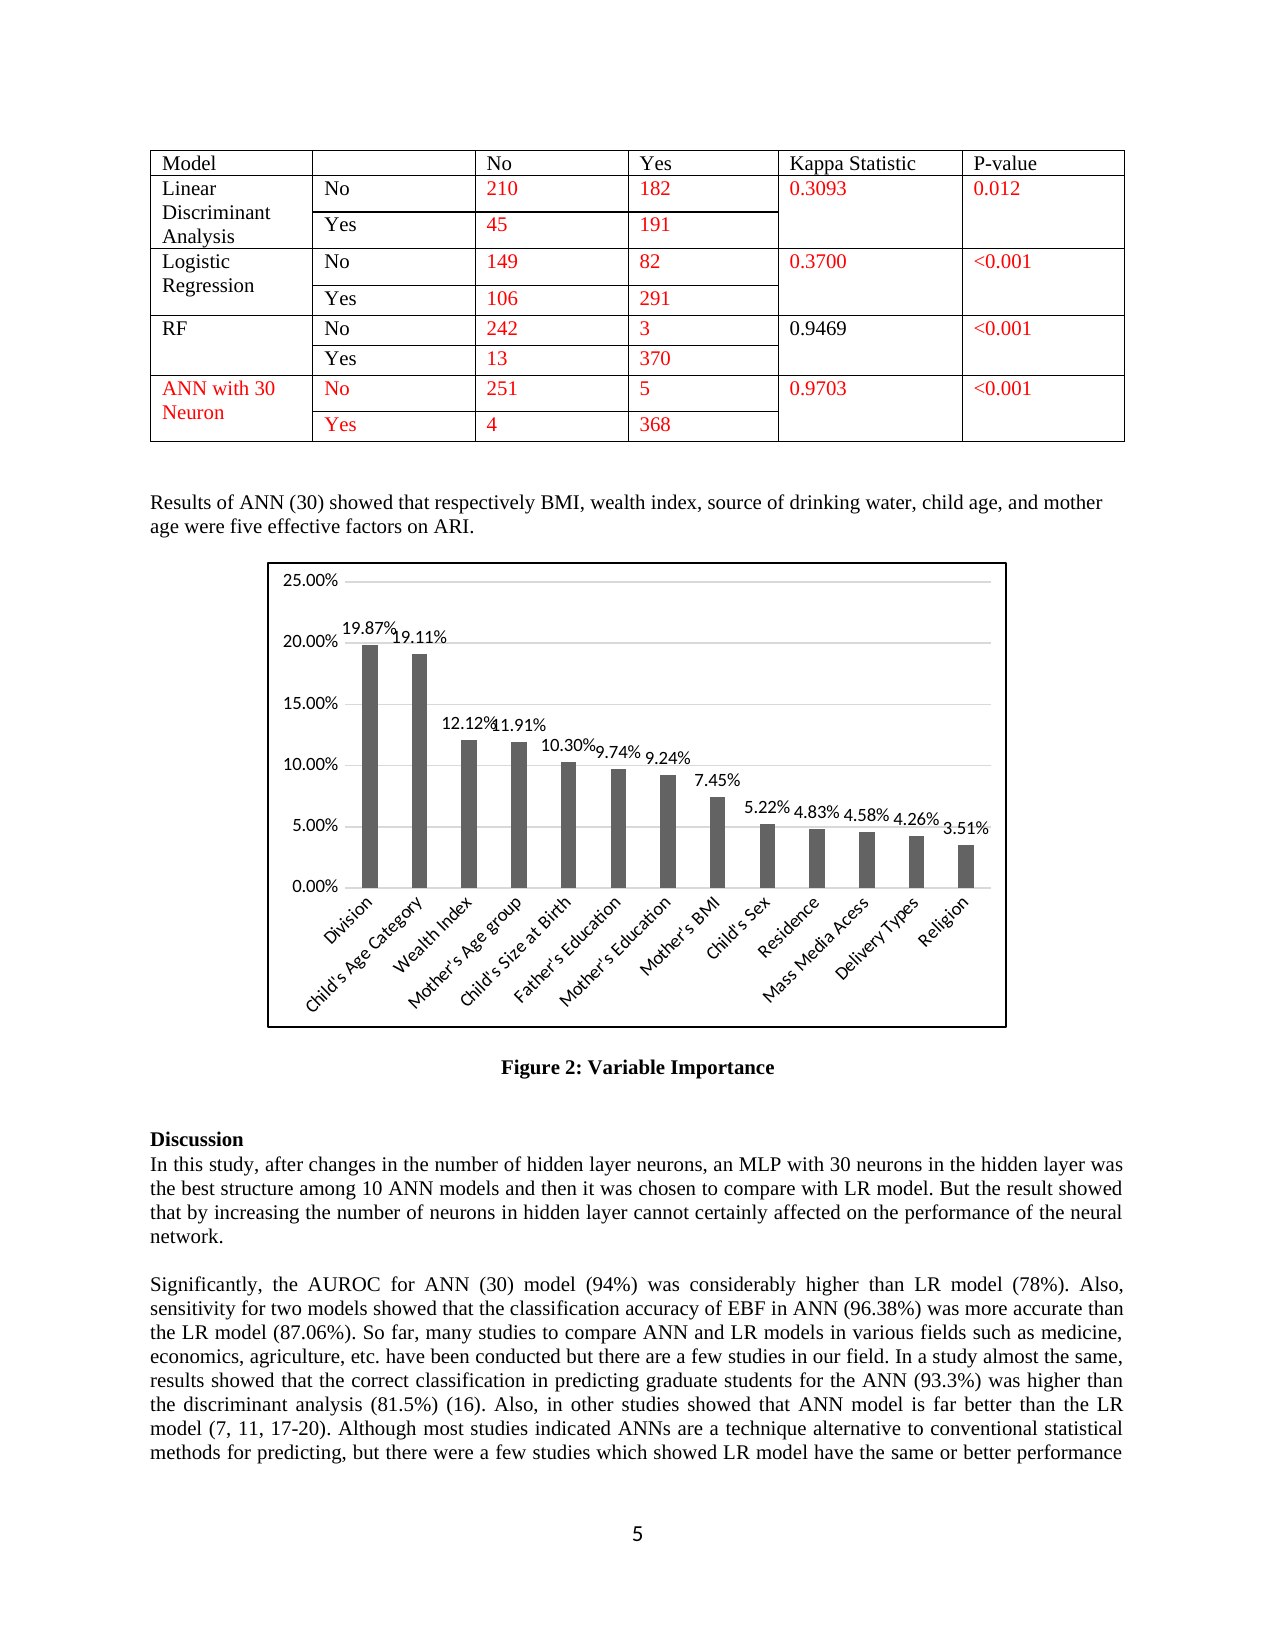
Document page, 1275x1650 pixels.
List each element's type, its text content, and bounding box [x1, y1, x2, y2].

table_header P-value [963, 151, 1124, 175]
table_cell 0.9469 [779, 316, 962, 374]
table_header [150, 562, 1124, 1055]
table_cell 210 [476, 176, 628, 211]
table_cell <0.001 [963, 376, 1124, 441]
table_cell 0.3700 [779, 249, 962, 314]
table_header Model [151, 151, 312, 175]
table_cell 5 [629, 376, 778, 411]
table_cell No [313, 249, 475, 284]
table_cell No [313, 316, 475, 344]
table_cell Linear Discriminant Analysis [151, 176, 312, 248]
table_header No [476, 151, 628, 175]
table_cell No [313, 376, 475, 411]
table_cell 0.9703 [779, 376, 962, 441]
table_cell 251 [476, 376, 628, 411]
text Results of ANN (30) showed that respectively BMI, wealth index, source of drinking water, child age, and mother age were five effective factors on ARI. [150, 490, 1125, 538]
table_header Kappa Statistic [779, 151, 962, 175]
table_cell Yes [313, 213, 475, 248]
text In this study, after changes in the number of hidden layer neurons, an MLP with 30 neurons in the hidden layer was the best structure among 10 ANN models and then it was chosen to compare with LR model. But the result showed that by increasing the number of neurons in hidden layer cannot certainly affected on the performance of the neural network. [150, 1151, 1125, 1248]
table_cell 368 [629, 412, 778, 441]
table_cell <0.001 [963, 249, 1124, 314]
table_cell 45 [476, 213, 628, 248]
table_cell 191 [629, 213, 778, 248]
table_cell 0.012 [963, 176, 1124, 248]
table_header [313, 151, 475, 175]
table_cell 242 [476, 316, 628, 344]
table_cell 370 [629, 346, 778, 374]
table_cell 0.3093 [779, 176, 962, 248]
table_cell 182 [629, 176, 778, 211]
table_cell 82 [629, 249, 778, 284]
table_cell No [313, 176, 475, 211]
text Discussion [150, 1127, 1125, 1151]
table_cell <0.001 [963, 316, 1124, 374]
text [150, 1272, 1125, 1464]
table_cell Yes [313, 346, 475, 374]
table_cell ANN with 30 Neuron [151, 376, 312, 441]
table_cell 149 [476, 249, 628, 284]
text Figure 2: Variable Importance [150, 1055, 1125, 1079]
table_cell RF [151, 316, 312, 374]
table_cell Yes [313, 286, 475, 314]
table_cell Yes [313, 412, 475, 441]
table_cell 3 [629, 316, 778, 344]
table_cell Logistic Regression [151, 249, 312, 314]
table_header Yes [629, 151, 778, 175]
table_cell 106 [476, 286, 628, 314]
table_cell 291 [629, 286, 778, 314]
table_cell 4 [476, 412, 628, 441]
table_cell 13 [476, 346, 628, 374]
